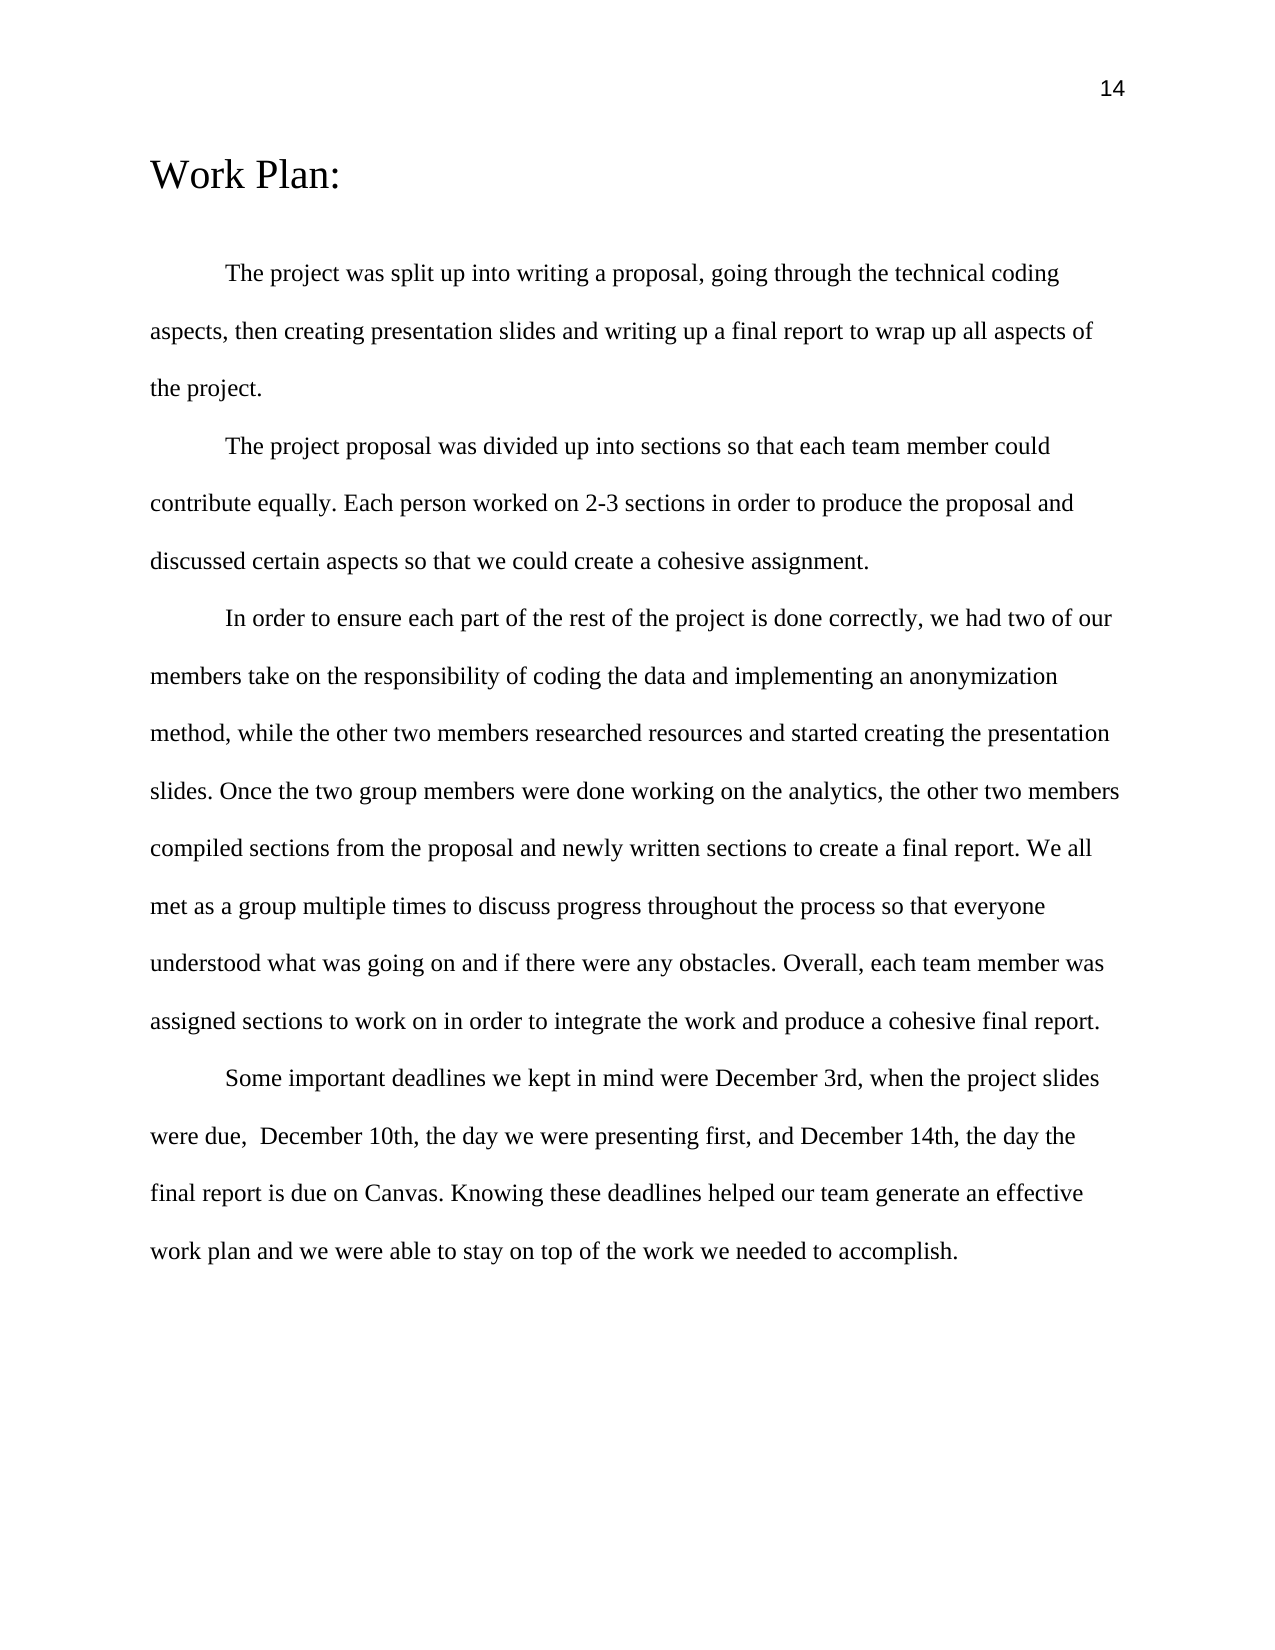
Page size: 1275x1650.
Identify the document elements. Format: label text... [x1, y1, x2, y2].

text In order to ensure each part of the rest of the project is done correctly, we had two of our members take on the responsibility of coding the data and implementing an anonymization method, while the other two members researched resources and started creating the presentation slides. Once the two group members were done working on the analytics, the other two members compiled sections from the proposal and newly written sections to create a final report. We all met as a group multiple times to discuss progress throughout the process so that everyone understood what was going on and if there were any obstacles. Overall, each team member was assigned sections to work on in order to integrate the work and produce a cohesive final report. [150, 603, 1125, 1034]
text Some important deadlines we kept in mind were December 3rd, when the project slides were due, December 10th, the day we were presenting first, and December 14th, the day the final report is due on Canvas. Knowing these deadlines helped our team generate an effective work plan and we were able to stay on top of the work we needed to accomplish. [150, 1063, 1125, 1264]
text The project was split up into writing a proposal, going through the technical coding aspects, then creating presentation slides and writing up a final report to wrap up all aspects of the project. [150, 258, 1125, 402]
subtitle Work Plan: [150, 150, 1125, 198]
text The project proposal was divided up into sections so that each team member could contribute equally. Each person worked on 2-3 sections in order to produce the proposal and discussed certain aspects so that we could create a cohesive assignment. [150, 431, 1125, 574]
